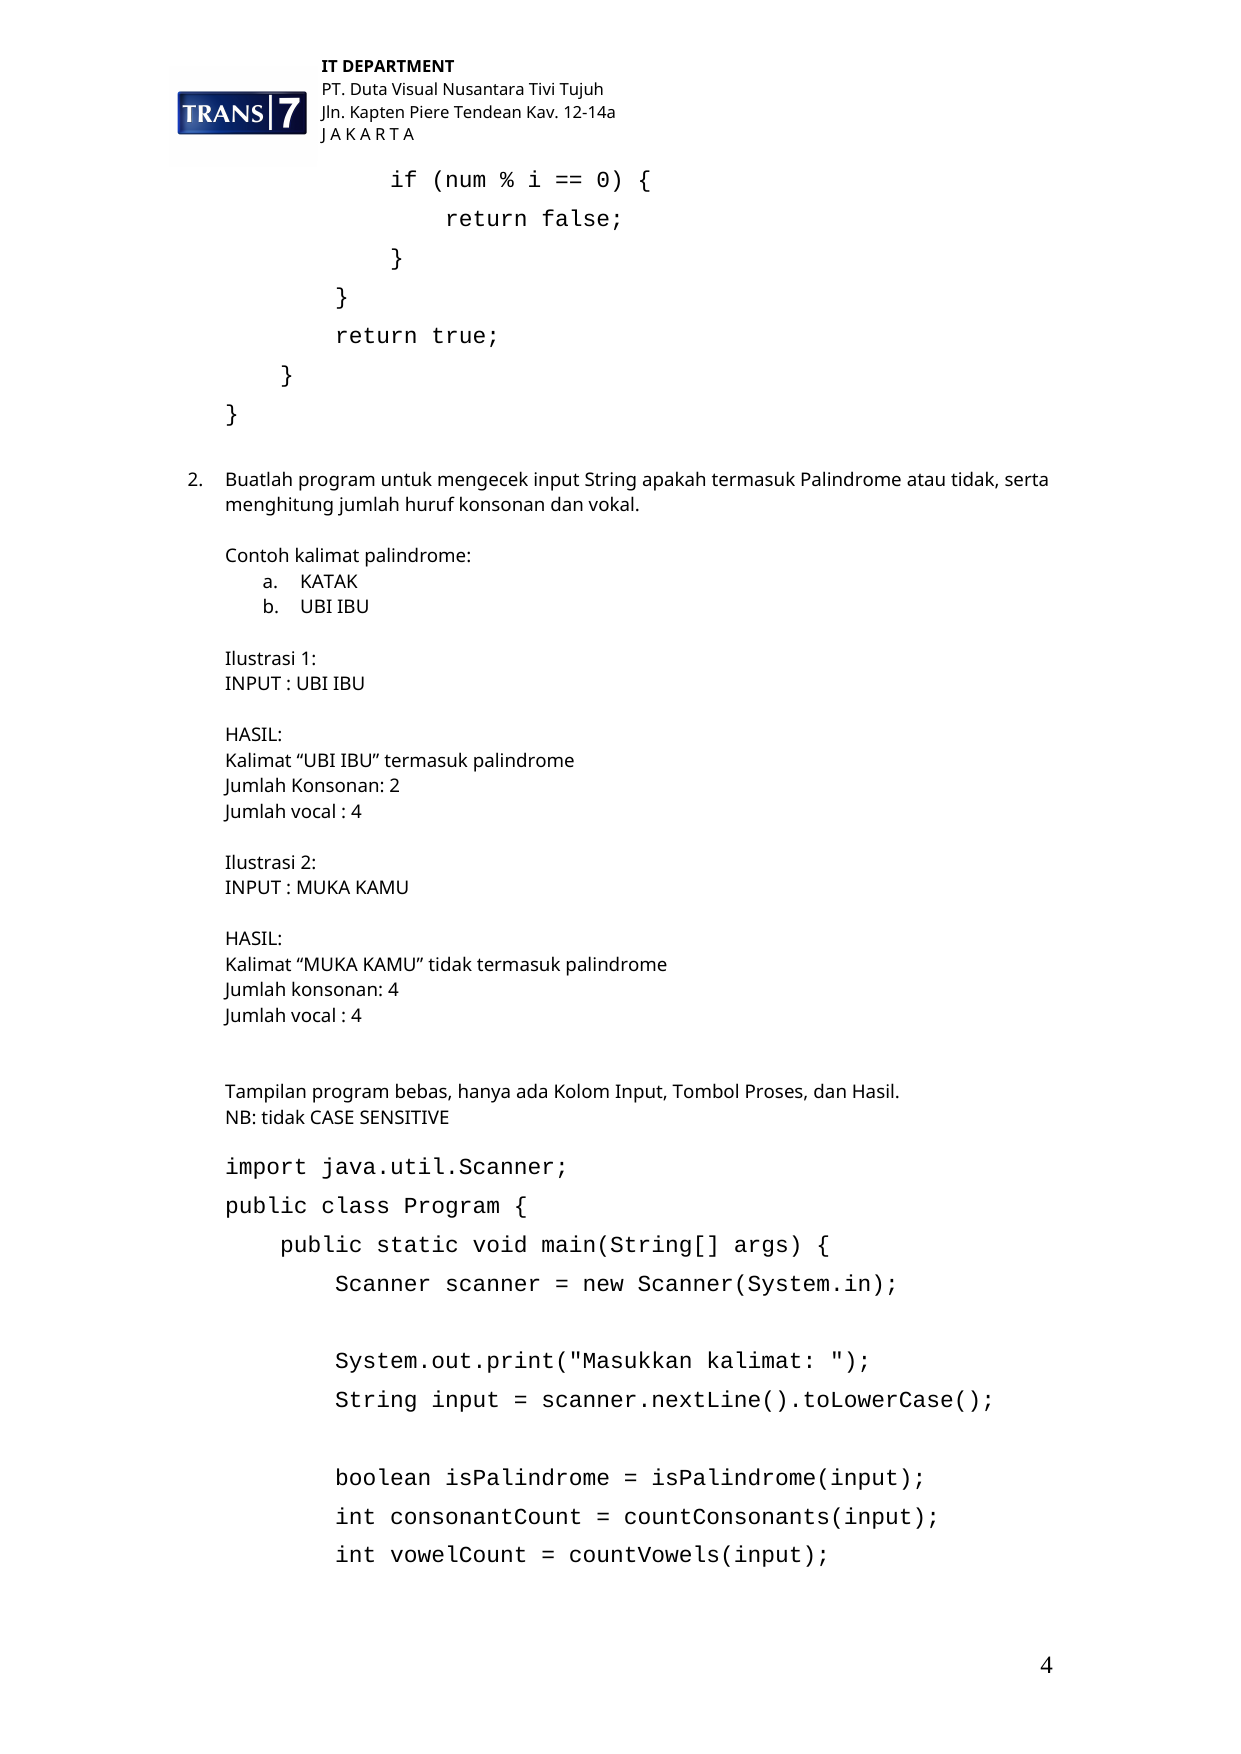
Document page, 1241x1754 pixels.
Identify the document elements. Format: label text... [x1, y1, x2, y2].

list Buatlah program untuk mengecek input String apakah termasuk Palindrome atau tidak, serta menghitung jumlah huruf konsonan dan vokal. [187, 466, 1053, 517]
text Scanner scanner = new Scanner(System.in); [225, 1272, 1053, 1298]
text int consonantCount = countConsonants(input); [225, 1505, 1053, 1531]
text INPUT : MUKA KAMU [225, 874, 1053, 900]
text } [225, 246, 1053, 272]
text if (num % i == 0) { [225, 169, 1053, 195]
text public class Program { [225, 1194, 1053, 1220]
text } [225, 363, 1053, 389]
text Jumlah Konsonan: 2 [225, 772, 1053, 798]
text return true; [225, 324, 1053, 350]
text NB: tidak CASE SENSITIVE [225, 1104, 1053, 1130]
text String input = scanner.nextLine().toLowerCase(); [225, 1388, 1053, 1414]
text Ilustrasi 2: [225, 849, 1053, 874]
text return false; [225, 208, 1053, 233]
text HASIL: [225, 721, 1053, 747]
text Jumlah vocal : 4 [225, 1002, 1053, 1028]
text Kalimat “MUKA KAMU” tidak termasuk palindrome [225, 951, 1053, 977]
text System.out.print("Masukkan kalimat: "); [225, 1349, 1053, 1376]
text Ilustrasi 1: [225, 645, 1053, 670]
text INPUT : UBI IBU [225, 670, 1053, 696]
text } [225, 285, 1053, 311]
picture [168, 66, 318, 167]
text Contoh kalimat palindrome: [225, 543, 1053, 568]
text boolean isPalindrome = isPalindrome(input); [225, 1466, 1053, 1492]
text Jumlah konsonan: 4 [225, 977, 1053, 1002]
text Jumlah vocal : 4 [225, 798, 1053, 823]
text Tampilan program bebas, hanya ada Kolom Input, Tombol Proses, dan Hasil. [225, 1079, 1053, 1104]
list KATAK [262, 568, 1053, 594]
text import java.util.Scanner; [225, 1155, 1053, 1181]
text Kalimat “UBI IBU” termasuk palindrome [225, 747, 1053, 772]
text } [225, 402, 1053, 428]
text public static void main(String[] args) { [225, 1233, 1053, 1259]
text HASIL: [225, 926, 1053, 951]
list UBI IBU [262, 594, 1053, 619]
text int vowelCount = countVowels(input); [225, 1544, 1053, 1570]
